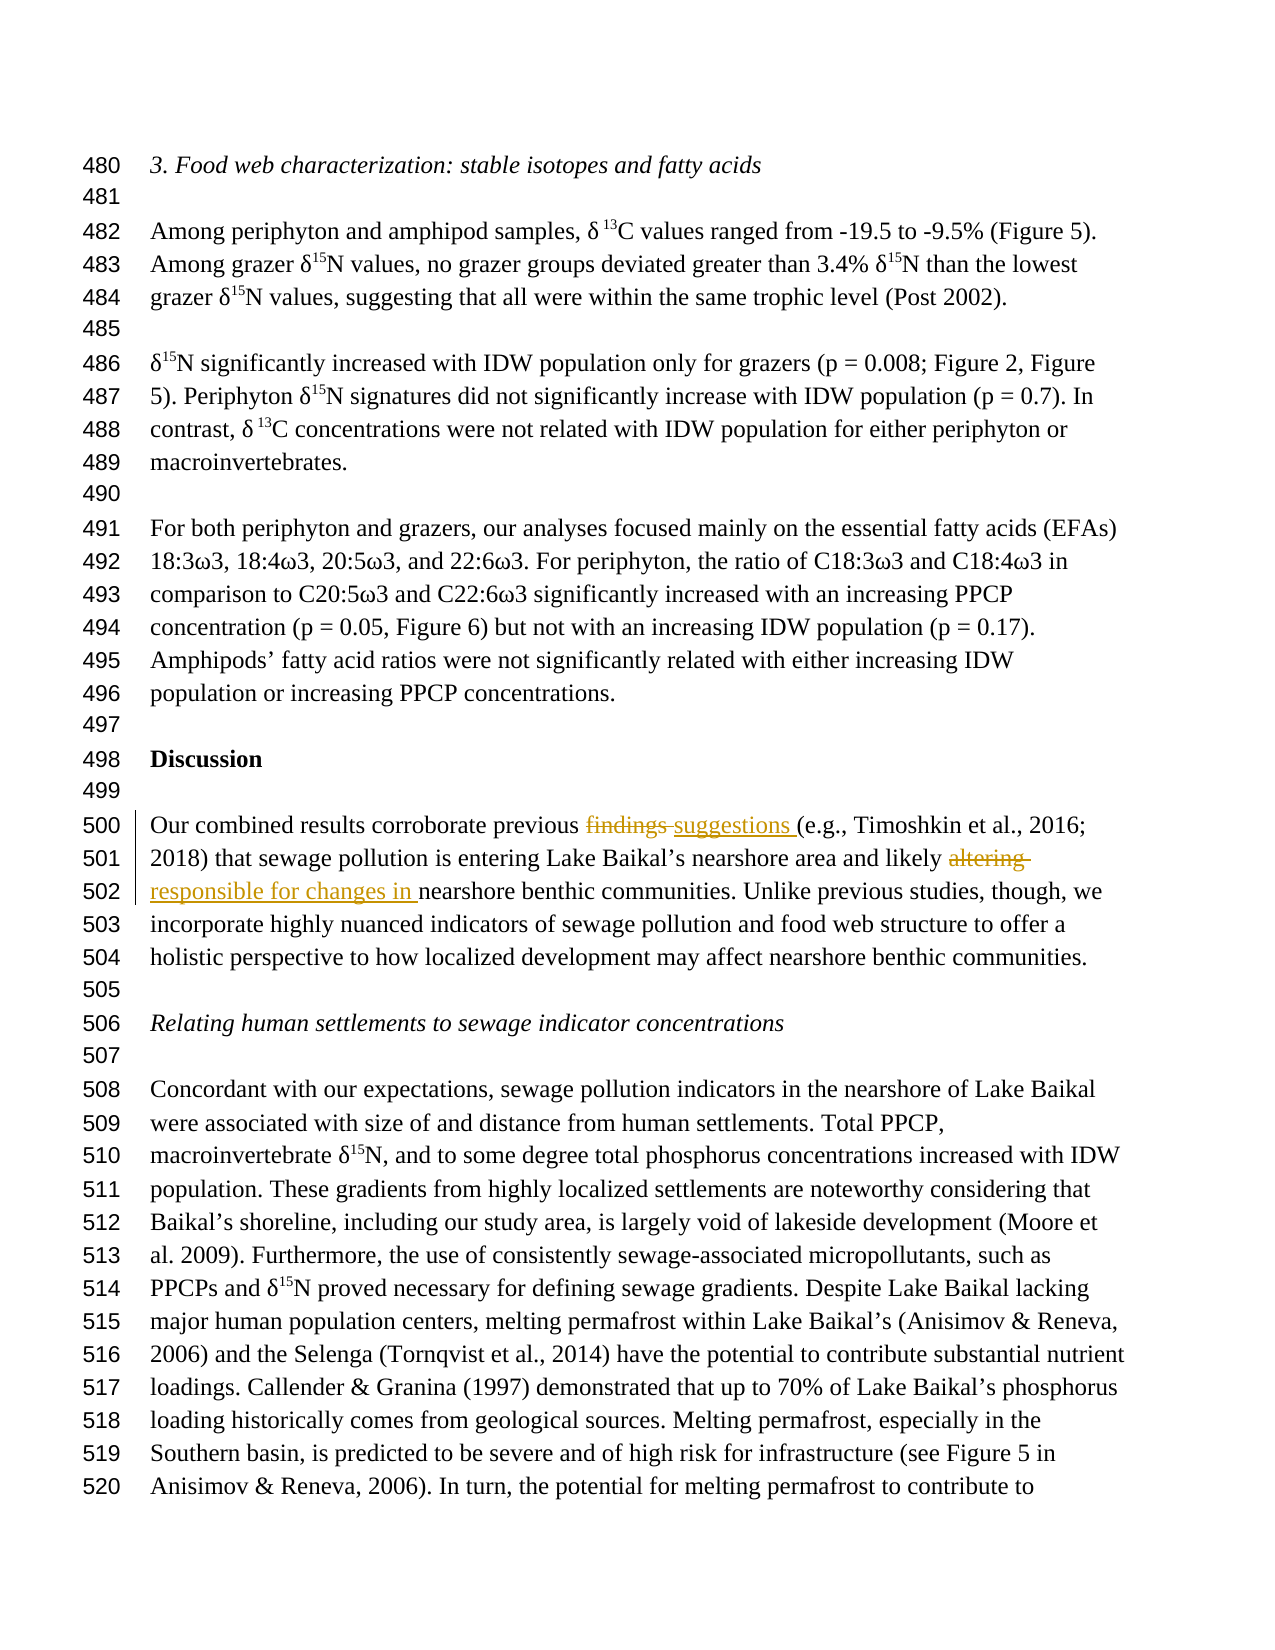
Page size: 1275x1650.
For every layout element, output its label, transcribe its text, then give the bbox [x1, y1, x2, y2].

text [150, 1074, 1125, 1499]
text Relating human settlements to sewage indicator concentrations [150, 1008, 1125, 1037]
text δ15N significantly increased with IDW population only for grazers (p = 0.008; Figure 2, Figure 5). Periphyton δ15N signatures did not significantly increase with IDW population (p = 0.7). In contrast, δ 13C concentrations were not related with IDW population for either periphyton or macroinvertebrates. [150, 348, 1125, 476]
text For both periphyton and grazers, our analyses focused mainly on the essential fatty acids (EFAs) 18:3ω3, 18:4ω3, 20:5ω3, and 22:6ω3. For periphyton, the ratio of C18:3ω3 and C18:4ω3 in comparison to C20:5ω3 and C22:6ω3 significantly increased with an increasing PPCP concentration (p = 0.05, Figure 6) but not with an increasing IDW population (p = 0.17). Amphipods’ fatty acid ratios were not significantly related with either increasing IDW population or increasing PPCP concentrations. [150, 513, 1125, 707]
text Discussion [150, 744, 1125, 773]
text 3. Food web characterization: stable isotopes and fatty acids [150, 150, 1125, 179]
text Among periphyton and amphipod samples, δ 13C values ranged from -19.5 to -9.5% (Figure 5). Among grazer δ15N values, no grazer groups deviated greater than 3.4% δ15N than the lowest grazer δ15N values, suggesting that all were within the same trophic level (Post 2002). [150, 216, 1125, 311]
text Our combined results corroborate previous (e.g., Timoshkin et al., 2016; 2018) that sewage pollution is entering Lake Baikal’s nearshore area and likely nearshore benthic communities. Unlike previous studies, though, we incorporate highly nuanced indicators of sewage pollution and food web structure to offer a holistic perspective to how localized development may affect nearshore benthic communities. [150, 810, 1125, 971]
